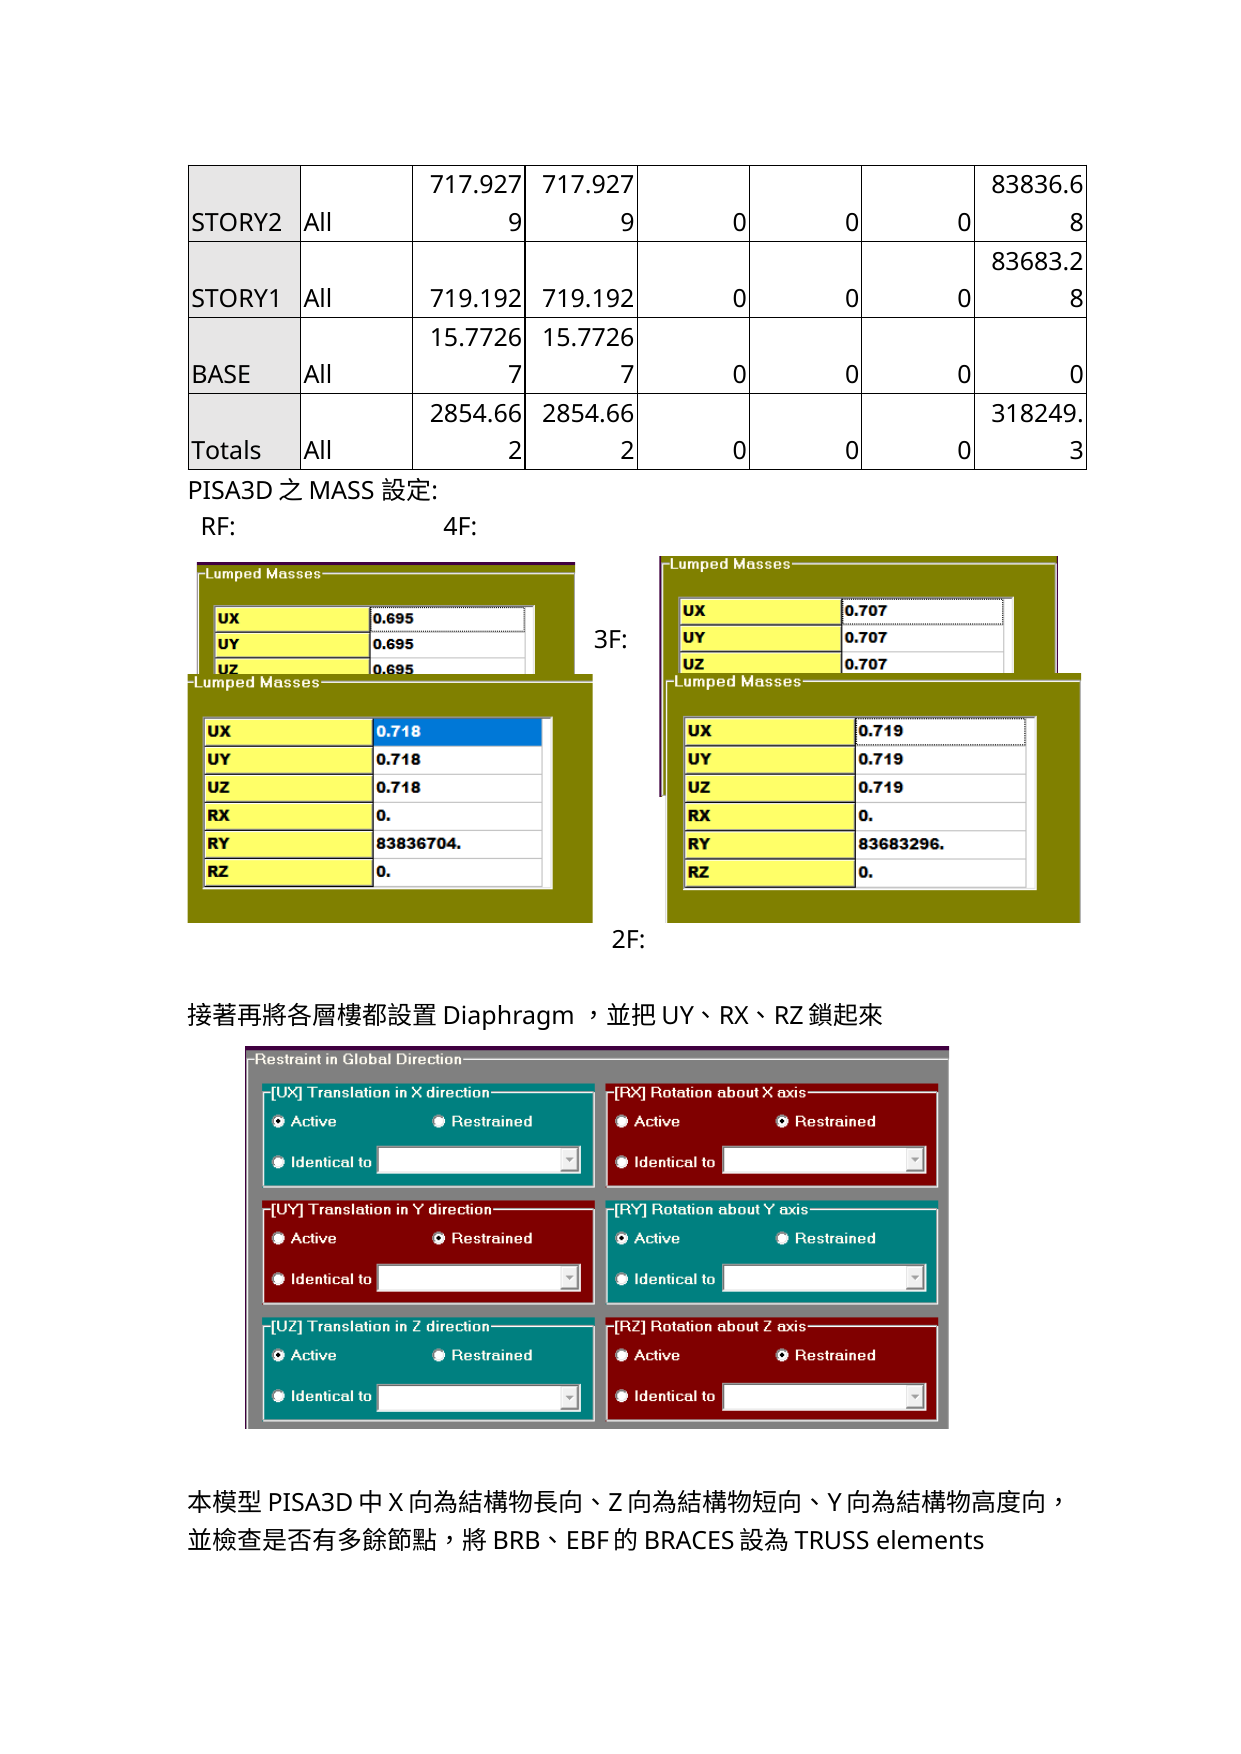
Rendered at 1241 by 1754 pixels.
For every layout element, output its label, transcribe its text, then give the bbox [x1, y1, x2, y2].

table_cell 719.192 [413, 242, 524, 317]
table_cell 83683.28 [975, 242, 1086, 317]
text 接著再將各層樓都設置Diaphragm ，並把UY、RX、RZ鎖起來 [187, 995, 1053, 1032]
table_cell All [301, 394, 412, 469]
table_cell 0 [638, 166, 749, 241]
text RF: 4F: [187, 507, 1053, 545]
table_cell 717.9279 [413, 166, 524, 241]
text PISA3D之MASS 設定: [187, 470, 1053, 507]
table_cell 0 [750, 394, 861, 469]
table_cell 0 [638, 242, 749, 317]
table_cell 0 [862, 242, 974, 317]
table_cell 15.77267 [413, 318, 524, 393]
picture [659, 556, 1082, 923]
table_cell 2854.662 [526, 394, 637, 469]
table_cell 717.9279 [526, 166, 637, 241]
table_cell Totals [189, 394, 300, 469]
table_cell 0 [750, 166, 861, 241]
table_cell 0 [750, 242, 861, 317]
table_cell 0 [638, 318, 749, 393]
picture [187, 562, 593, 923]
text 本模型PISA3D中X向為結構物長向、Z向為結構物短向、Y向為結構物高度向，並檢查是否有多餘節點，將BRB、EBF的BRACES設為TRUSS elements [187, 1482, 1053, 1557]
table_cell 15.77267 [526, 318, 637, 393]
table_cell All [301, 166, 412, 241]
table_cell 719.192 [526, 242, 637, 317]
table_cell 83836.68 [975, 166, 1086, 241]
table_cell STORY1 [189, 242, 300, 317]
table_cell 0 [862, 166, 974, 241]
table_cell 0 [750, 318, 861, 393]
table_cell 2854.662 [413, 394, 524, 469]
table_cell 0 [862, 318, 974, 393]
table_cell 318249.3 [975, 394, 1086, 469]
table_cell 0 [862, 394, 974, 469]
picture [245, 1046, 950, 1429]
table_cell 0 [975, 318, 1086, 393]
table_cell All [301, 318, 412, 393]
table_cell 0 [638, 394, 749, 469]
table_cell BASE [189, 318, 300, 393]
table_cell STORY2 [189, 166, 300, 241]
table_cell All [301, 242, 412, 317]
